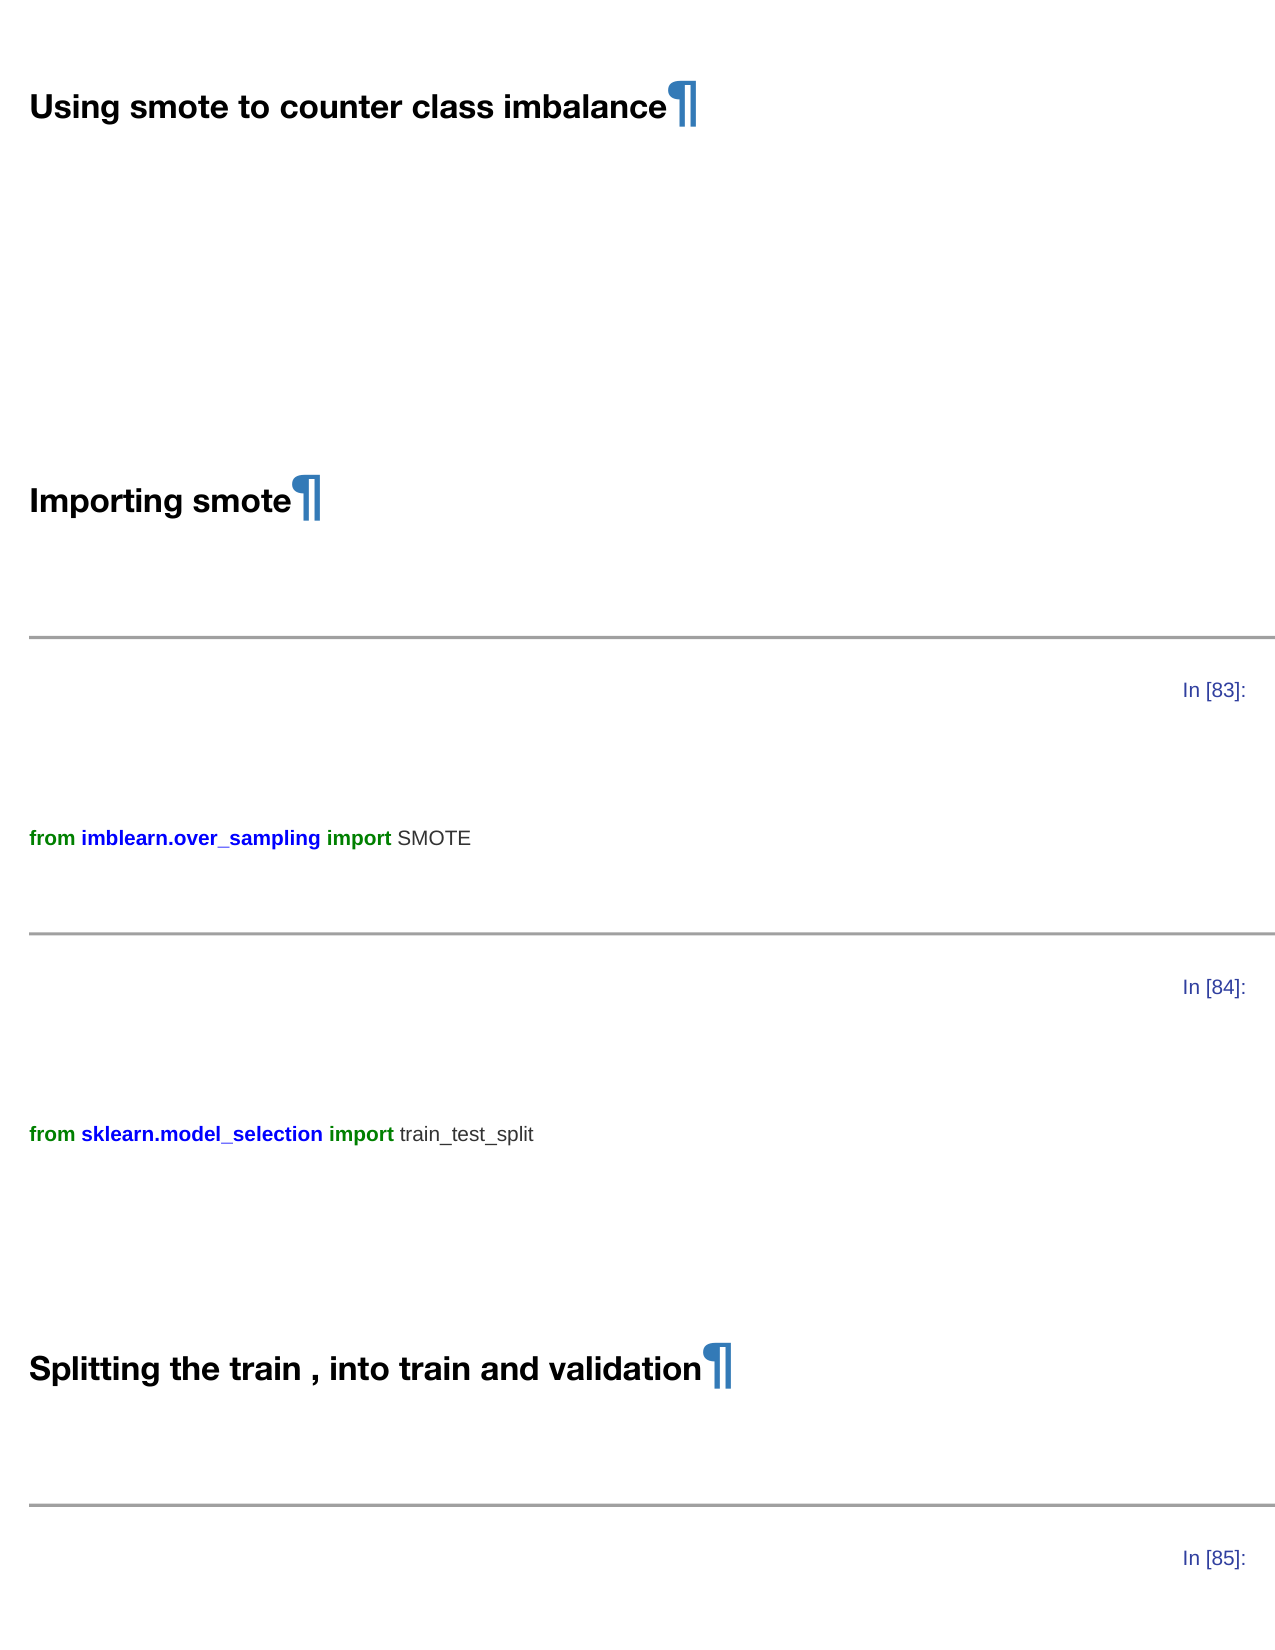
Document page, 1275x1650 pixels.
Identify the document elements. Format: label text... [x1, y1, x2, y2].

text In [85]: [29, 1546, 1246, 1570]
text Importing smote¶ [29, 462, 1244, 527]
text In [84]: [29, 974, 1246, 998]
text In [83]: [29, 678, 1246, 702]
text from imblearn.over_sampling import SMOTE [29, 825, 1246, 878]
text from sklearn.model_selection import train_test_split [29, 1122, 1246, 1174]
text Using smote to counter class imbalance¶ [29, 68, 1244, 134]
text Splitting the train , into train and validation¶ [29, 1329, 1244, 1395]
